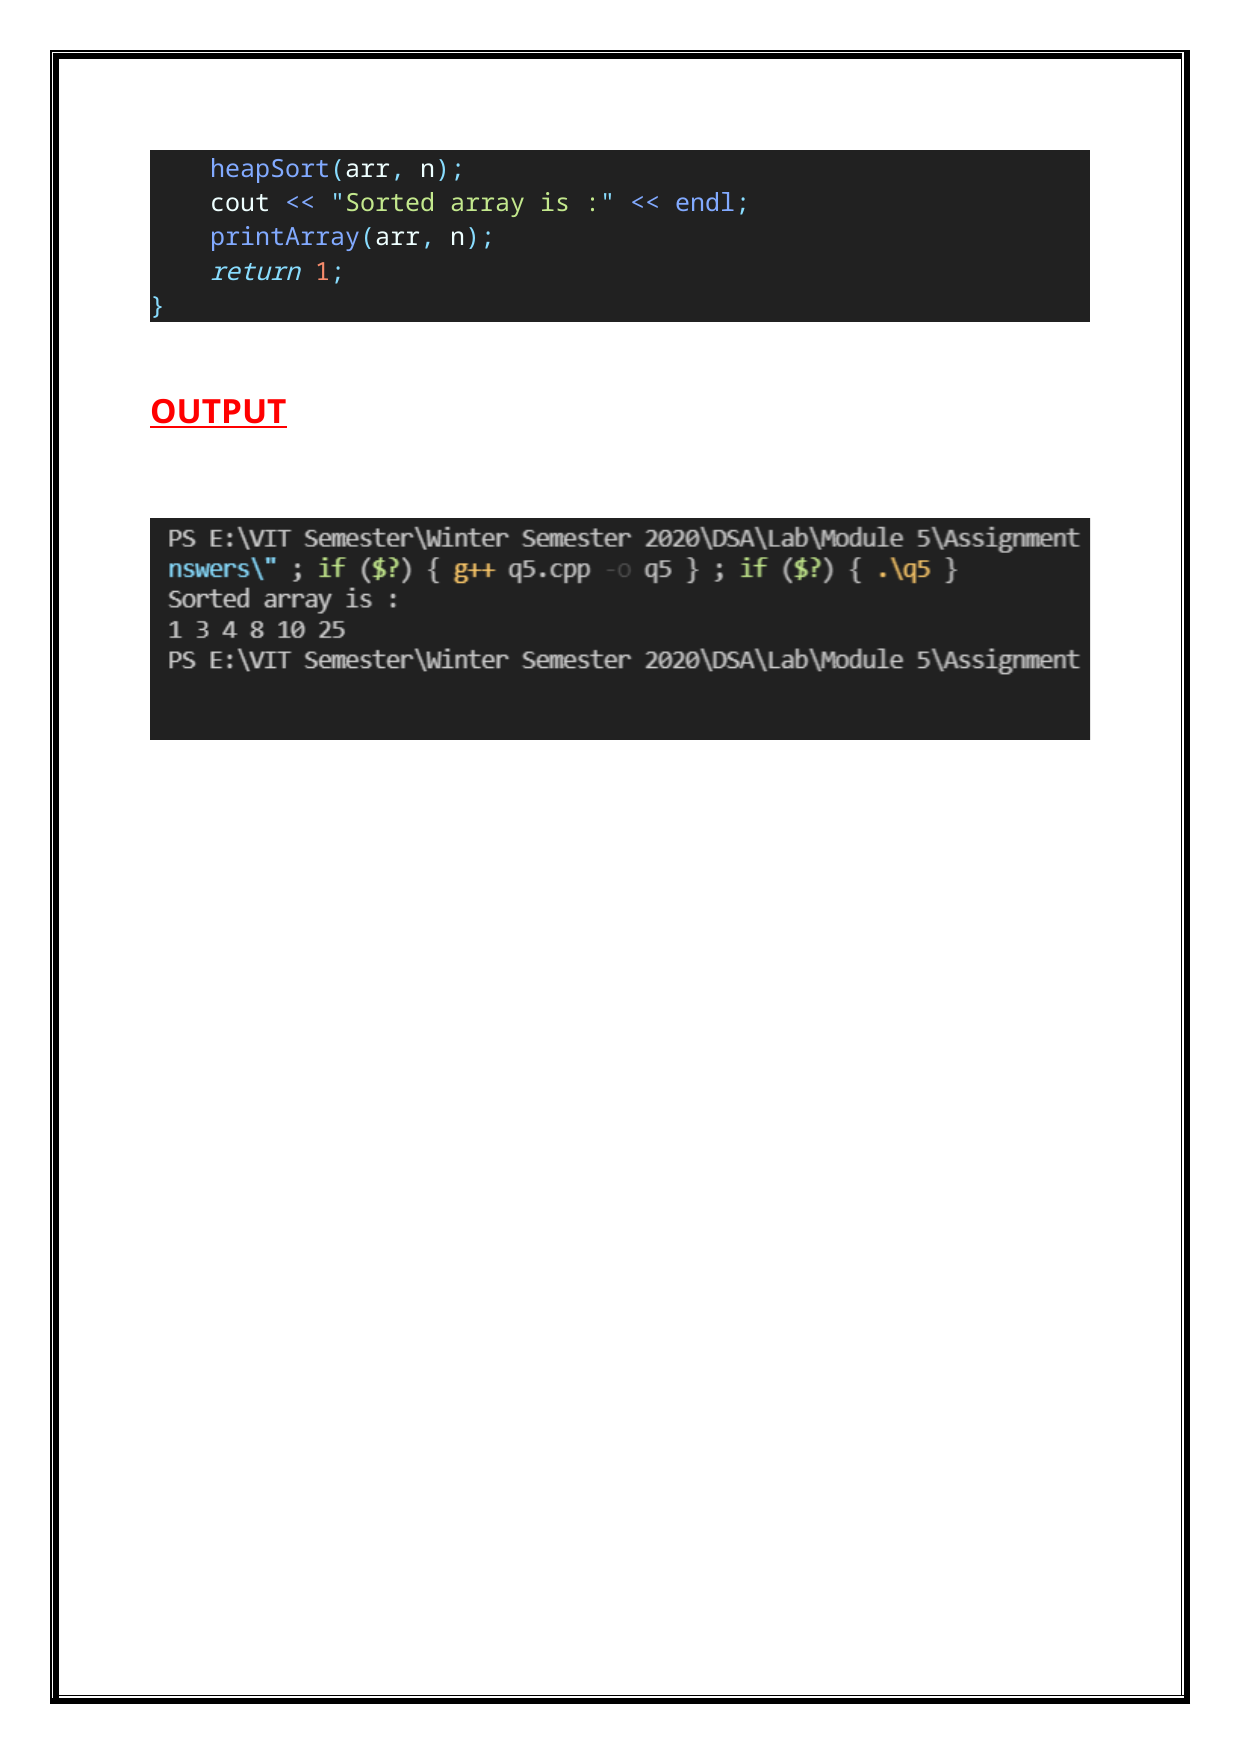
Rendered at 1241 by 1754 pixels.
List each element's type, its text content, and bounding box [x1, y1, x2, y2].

text } [150, 287, 1090, 322]
picture [150, 518, 1091, 740]
text heapSort(arr, n); [150, 150, 1090, 184]
text cout << "Sorted array is :" << endl; [150, 184, 1090, 219]
text OUTPUT [150, 387, 1090, 433]
text return 1; [150, 253, 1090, 287]
text printArray(arr, n); [150, 219, 1090, 253]
